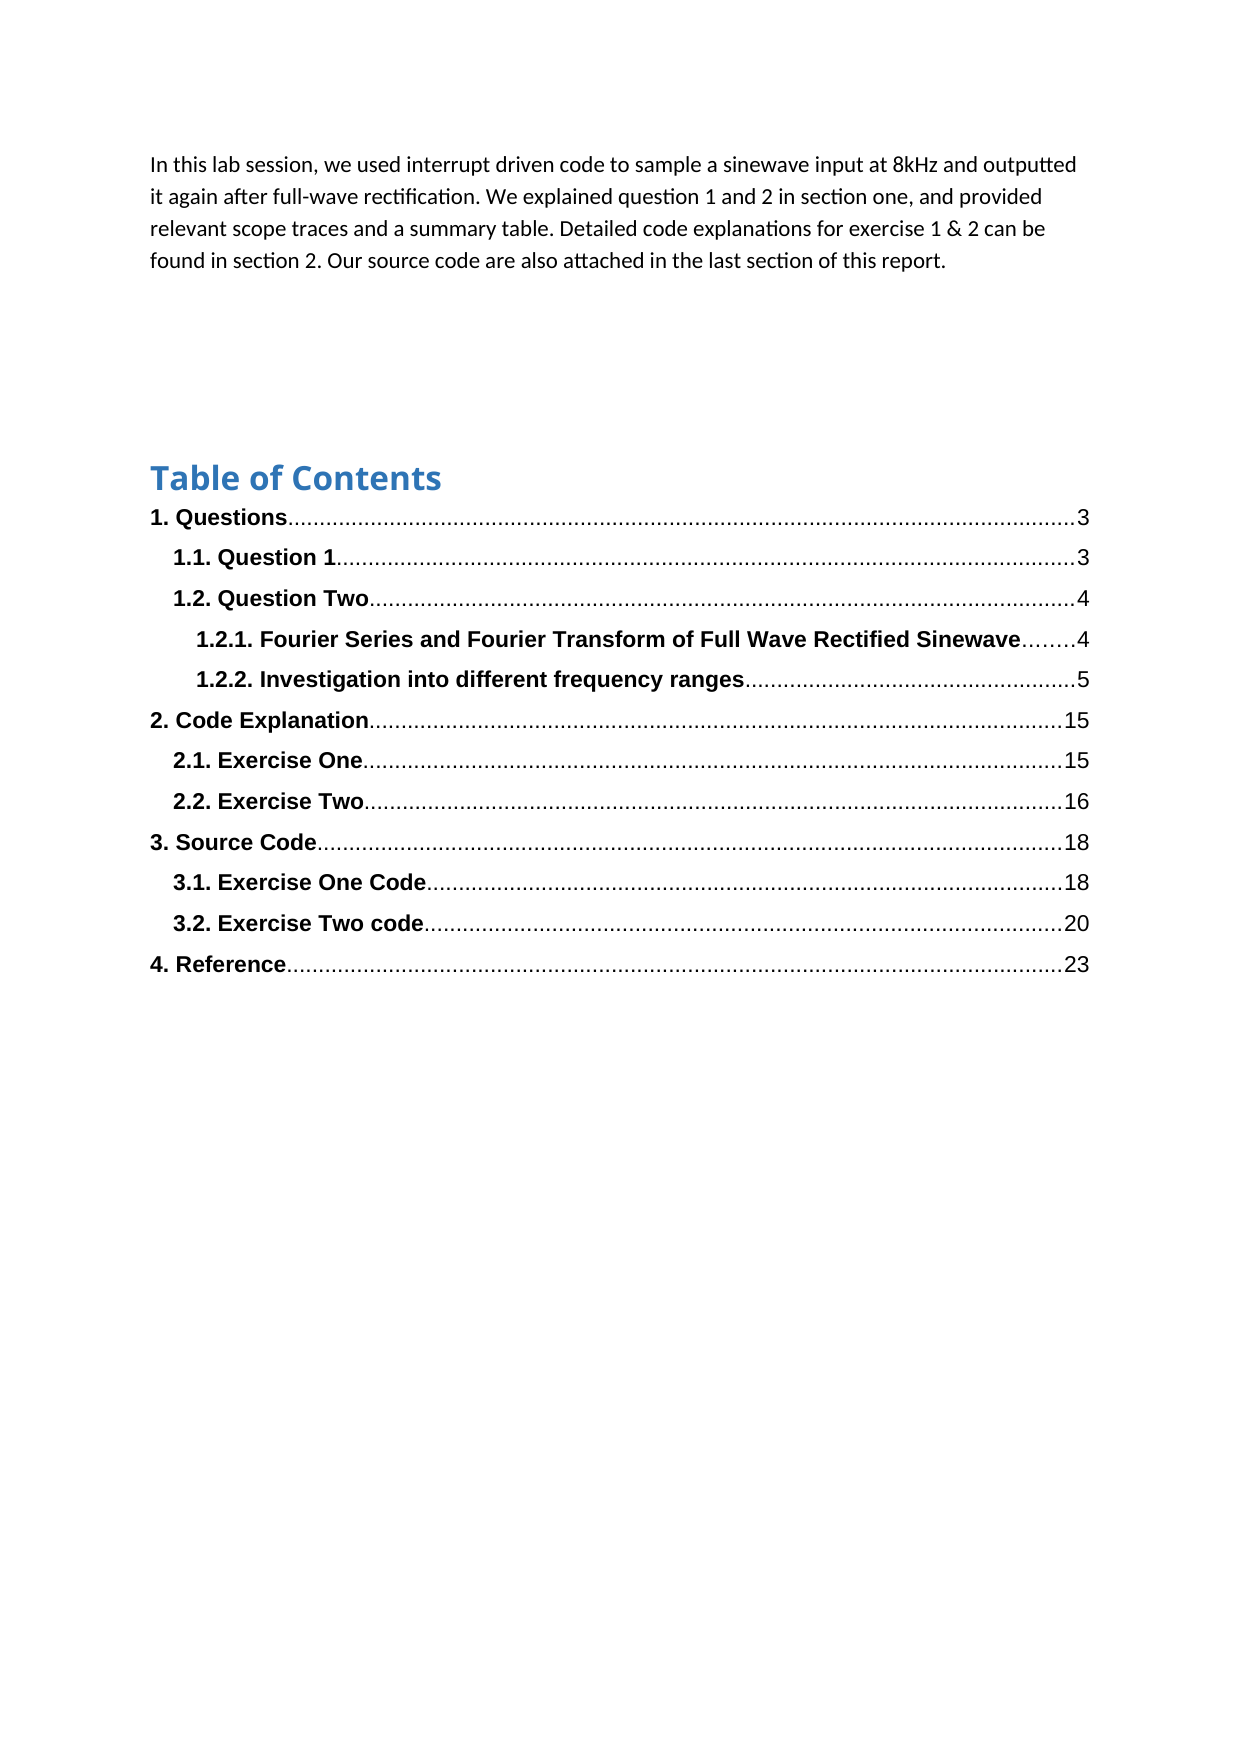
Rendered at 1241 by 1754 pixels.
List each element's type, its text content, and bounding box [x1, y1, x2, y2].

text In this lab session, we used interrupt driven code to sample a sinewave input at 8kHz and outputted it again after full-wave rectification. We explained question 1 and 2 in section one, and provided relevant scope traces and a summary table. Detailed code explanations for exercise 1 & 2 can be found in section 2. Our source code are also attached in the last section of this report. [150, 150, 1090, 274]
